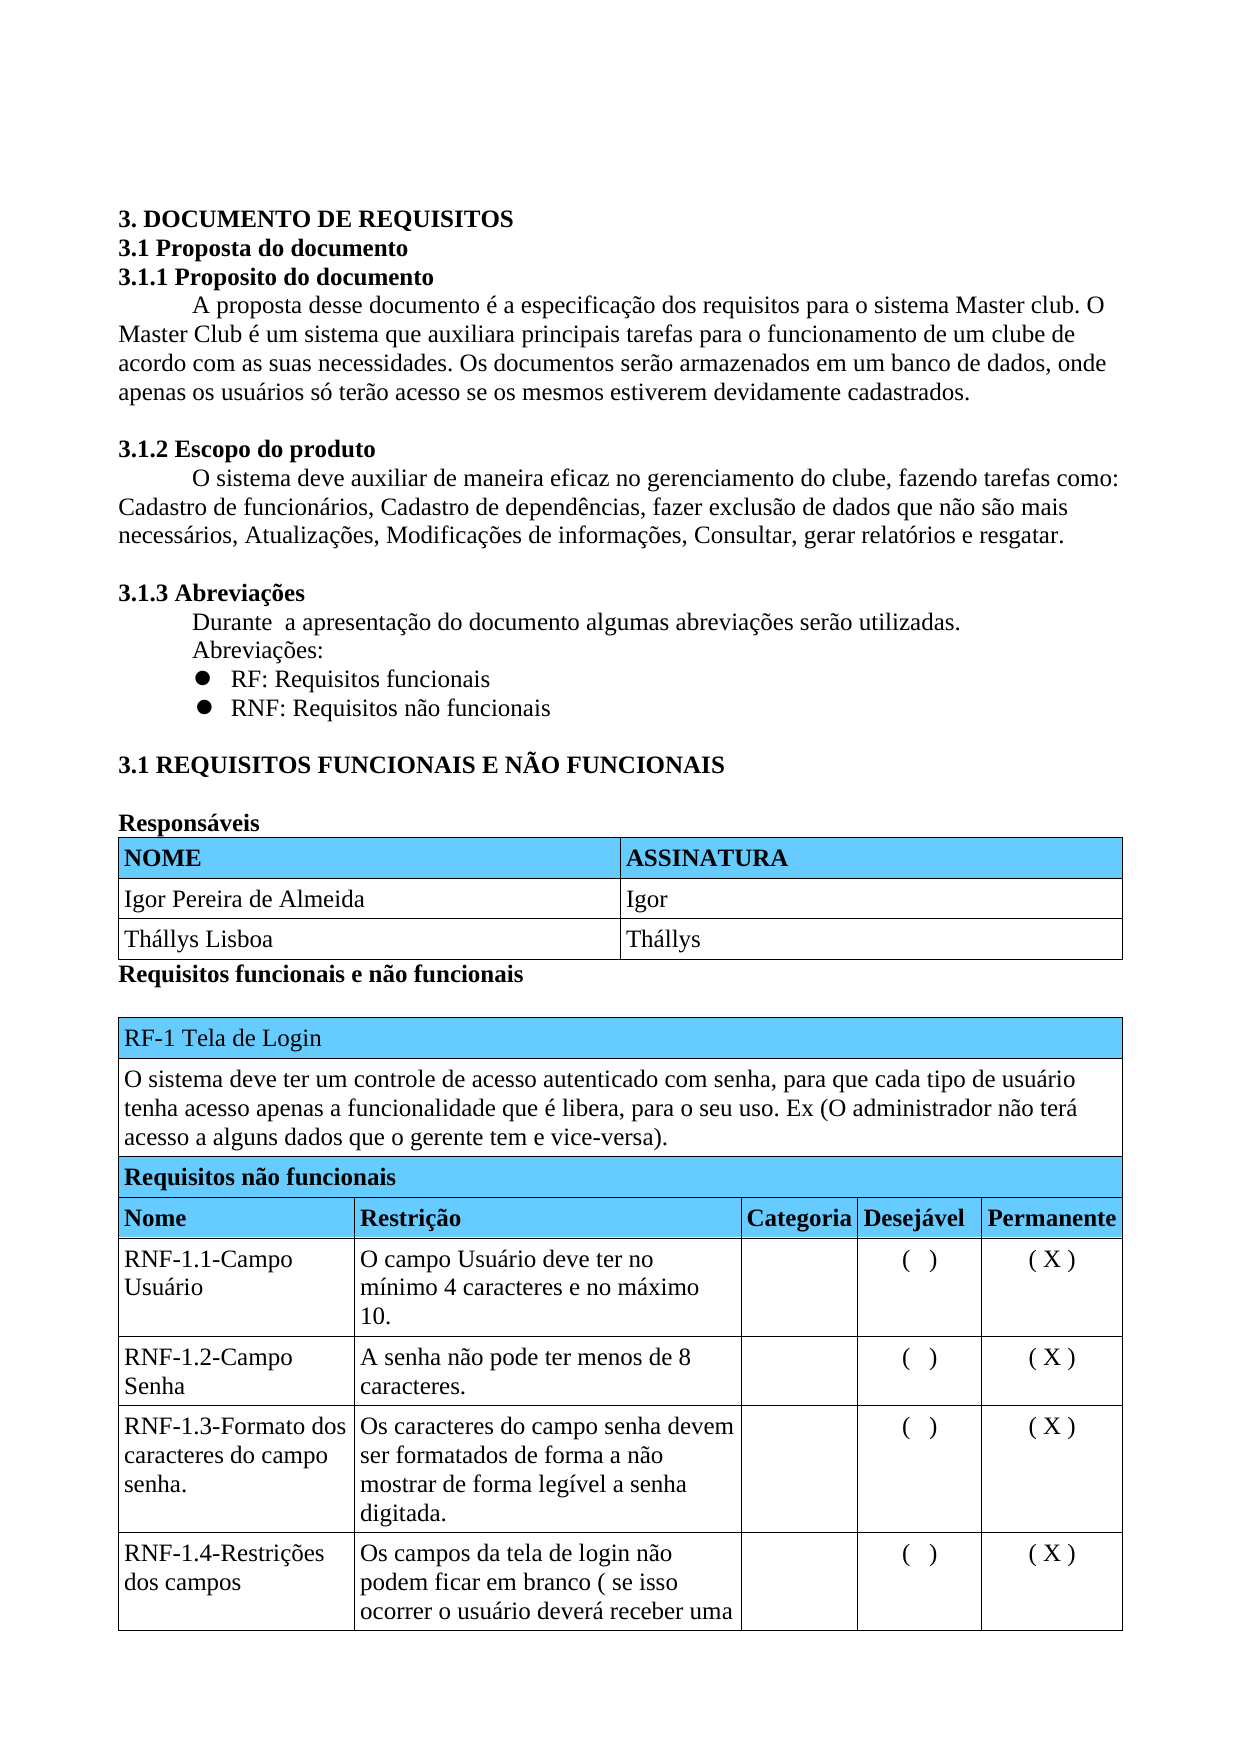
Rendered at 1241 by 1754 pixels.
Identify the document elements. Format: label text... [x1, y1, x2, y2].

table_cell ( ) [858, 1406, 981, 1532]
table_cell Igor [621, 879, 1122, 918]
text 3.1.3 Abreviações [118, 578, 1122, 607]
text 3. DOCUMENTO DE REQUISITOS [118, 204, 1122, 233]
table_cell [355, 1533, 741, 1630]
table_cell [119, 1533, 354, 1630]
text Responsáveis [118, 808, 1122, 837]
table_cell ( X ) [982, 1533, 1122, 1630]
table_cell A senha não pode ter menos de 8 caracteres. [355, 1337, 741, 1405]
table_cell [742, 1239, 857, 1336]
table_cell [742, 1337, 857, 1405]
table_cell Requisitos não funcionais [119, 1157, 1122, 1197]
table_cell O sistema deve ter um controle de acesso autenticado com senha, para que cada tipo de usuário tenha acesso apenas a funcionalidade que é libera, para o seu uso. Ex (O administrador não terá acesso a alguns dados que o gerente tem e vice-versa). [119, 1059, 1122, 1156]
table_cell Igor Pereira de Almeida [119, 879, 620, 918]
text Durante a apresentação do documento algumas abreviações serão utilizadas. [118, 607, 1122, 636]
text Requisitos funcionais e não funcionais [118, 960, 1122, 988]
list RNF: Requisitos não funcionais [195, 693, 1122, 722]
text A proposta desse documento é a especificação dos requisitos para o sistema Master club. O Master Club é um sistema que auxiliara principais tarefas para o funcionamento de um clube de acordo com as suas necessidades. Os documentos serão armazenados em um banco de dados, onde apenas os usuários só terão acesso se os mesmos estiverem devidamente cadastrados. [118, 291, 1122, 406]
table_cell ( ) [858, 1533, 981, 1630]
table_cell Categoria [742, 1198, 857, 1237]
table_cell Thállys [621, 919, 1122, 959]
table_cell RNF-1.1-Campo Usuário [119, 1239, 354, 1336]
table_header ASSINATURA [621, 838, 1122, 878]
text O sistema deve auxiliar de maneira eficaz no gerenciamento do clube, fazendo tarefas como: Cadastro de funcionários, Cadastro de dependências, fazer exclusão de dados que não são mais necessários, Atualizações, Modificações de informações, Consultar, gerar relatórios e resgatar. [118, 463, 1122, 549]
text 3.1 REQUISITOS FUNCIONAIS E NÃO FUNCIONAIS [118, 751, 1122, 779]
table_cell Desejável [858, 1198, 981, 1237]
table_cell [742, 1406, 857, 1532]
table_cell ( X ) [982, 1406, 1122, 1532]
text 3.1.1 Proposito do documento [118, 262, 1122, 291]
table_cell Nome [119, 1198, 354, 1237]
table_cell [742, 1533, 857, 1630]
table_cell Restrição [355, 1198, 741, 1237]
table_cell O campo Usuário deve ter no mínimo 4 caracteres e no máximo 10. [355, 1239, 741, 1336]
text 3.1 Proposta do documento [118, 233, 1122, 262]
table_cell RNF-1.3-Formato dos caracteres do campo senha. [119, 1406, 354, 1532]
table_cell ( X ) [982, 1337, 1122, 1405]
table_cell ( ) [858, 1337, 981, 1405]
text 3.1.2 Escopo do produto [118, 434, 1122, 463]
table_cell ( X ) [982, 1239, 1122, 1336]
table_cell ( ) [858, 1239, 981, 1336]
table_header RF-1 Tela de Login [119, 1018, 1122, 1058]
list RF: Requisitos funcionais [193, 664, 1122, 693]
table_cell Thállys Lisboa [119, 919, 620, 959]
table_cell Os caracteres do campo senha devem ser formatados de forma a não mostrar de forma legível a senha digitada. [355, 1406, 741, 1532]
text Abreviações: [118, 636, 1122, 664]
table_cell RNF-1.2-Campo Senha [119, 1337, 354, 1405]
table_header NOME [119, 838, 620, 878]
table_cell Permanente [982, 1198, 1122, 1237]
